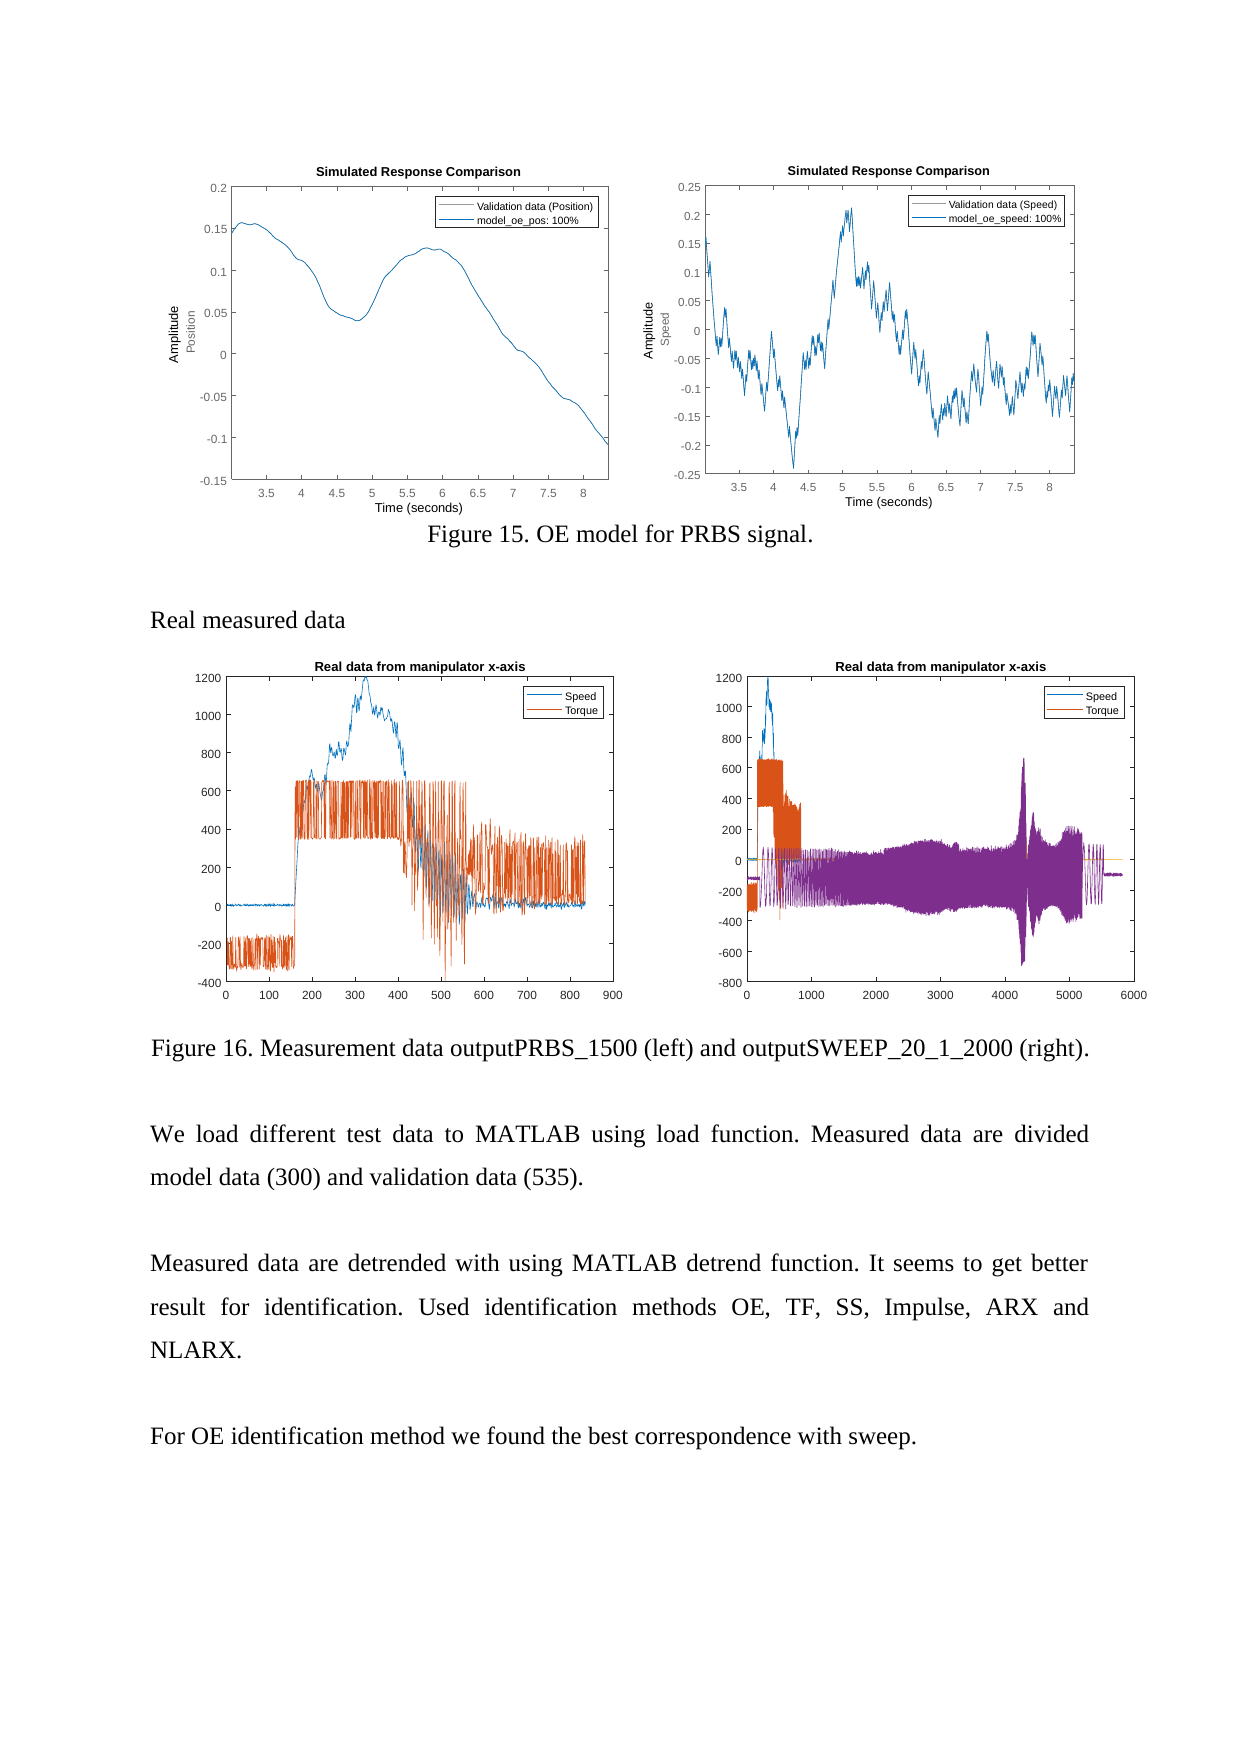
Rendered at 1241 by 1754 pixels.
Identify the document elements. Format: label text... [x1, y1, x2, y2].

table_header [150, 649, 671, 1033]
text Figure 16. Measurement data outputPRBS_1500 (left) and outputSWEEP_20_1_2000 (right). [150, 1033, 1090, 1062]
text Real measured data [150, 605, 1090, 634]
text Figure 15. OE model for PRBS signal. [150, 519, 1090, 548]
table_header [625, 150, 1090, 519]
text Measured data are detrended with using MATLAB detrend function. It seems to get better result for identification. Used identification methods OE, TF, SS, Impulse, ARX and NLARX. [150, 1248, 1090, 1363]
table_header [671, 649, 1191, 1033]
text We load different test data to MATLAB using load function. Measured data are divided model data (300) and validation data (535). [150, 1119, 1090, 1191]
text For OE identification method we found the best correspondence with sweep. [150, 1421, 1090, 1450]
table_header [150, 150, 625, 519]
